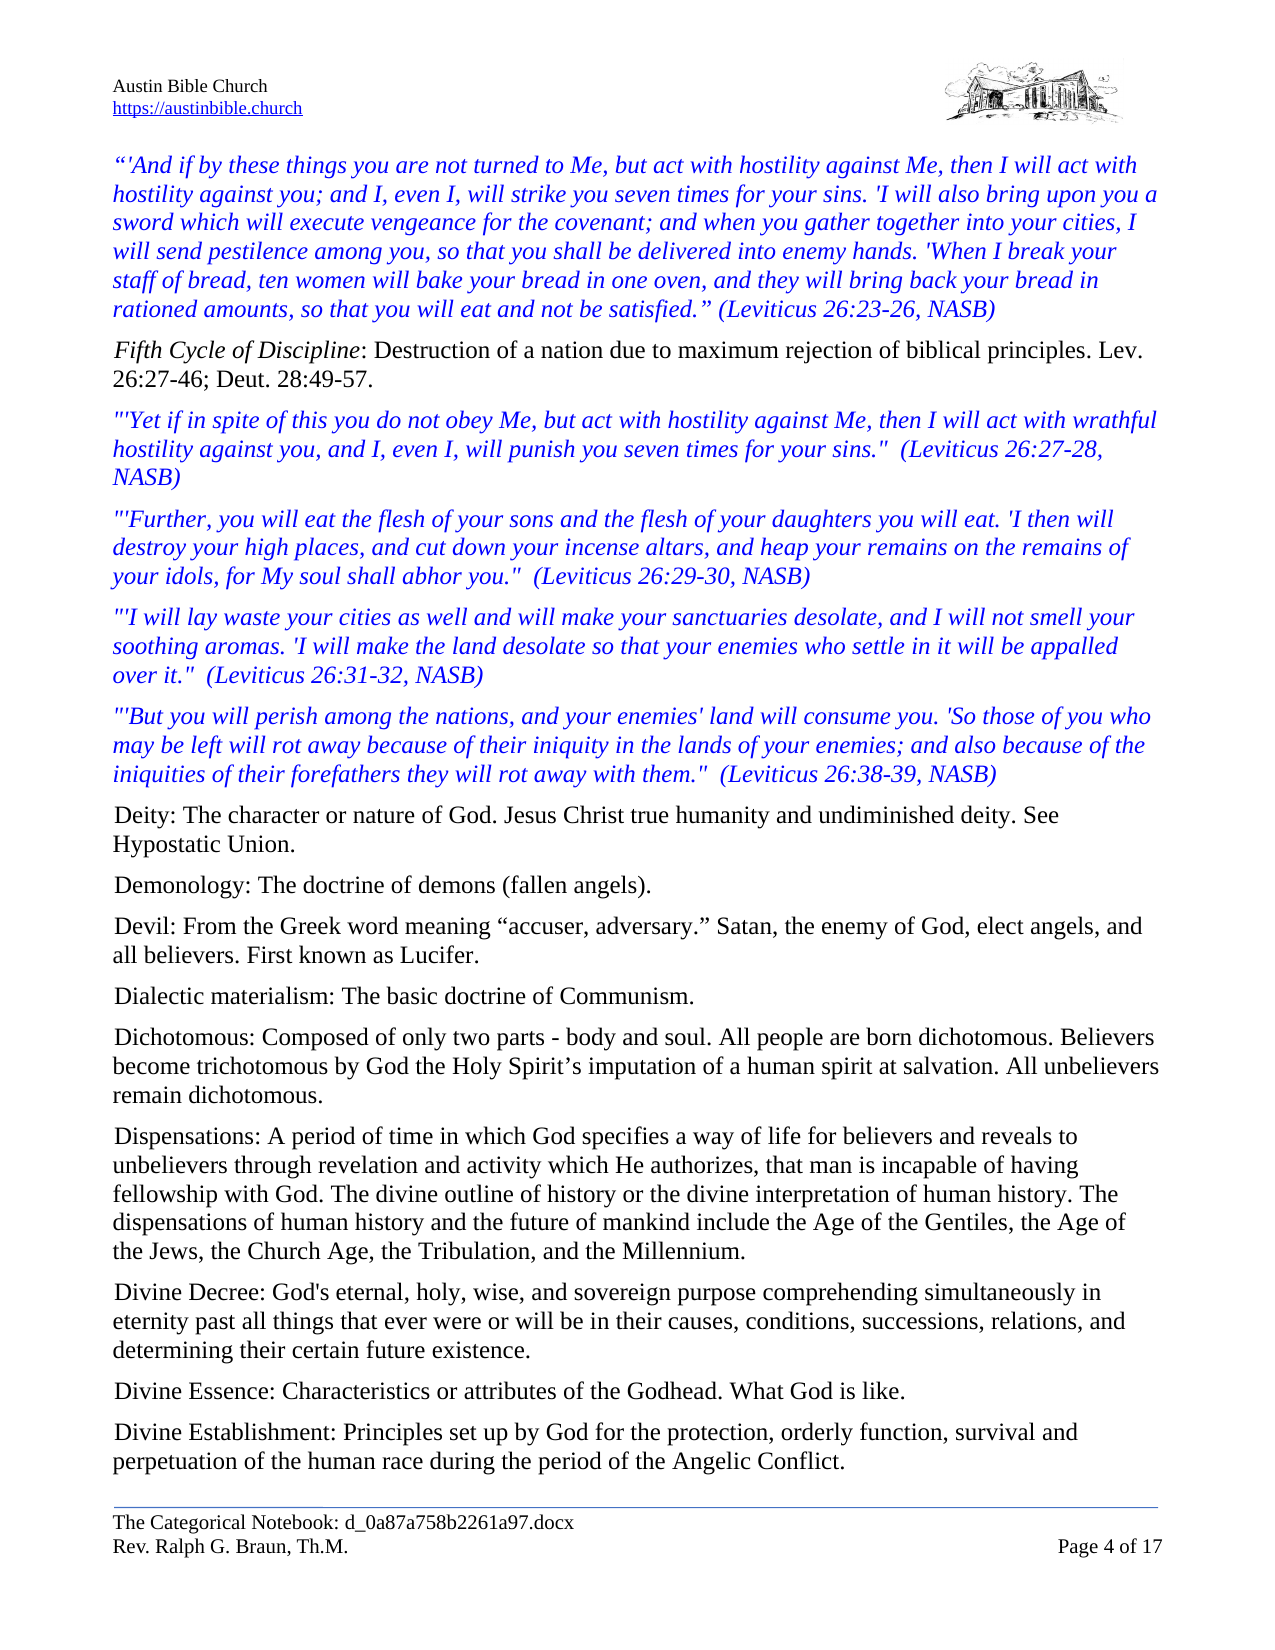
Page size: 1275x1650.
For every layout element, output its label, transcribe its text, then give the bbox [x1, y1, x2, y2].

text Deity: The character or nature of God. Jesus Christ true humanity and undiminished deity. See Hypostatic Union. [112, 800, 1162, 857]
text "'But you will perish among the nations, and your enemies' land will consume you. 'So those of you who may be left will rot away because of their iniquity in the lands of your enemies; and also because of the iniquities of their forefathers they will rot away with them." (Leviticus 26:38-39, NASB) [112, 701, 1162, 787]
text "'Yet if in spite of this you do not obey Me, but act with hostility against Me, then I will act with wrathful hostility against you, and I, even I, will punish you seven times for your sins." (Leviticus 26:27-28, NASB) [112, 405, 1162, 491]
text Dichotomous: Composed of only two parts - body and soul. All people are born dichotomous. Believers become trichotomous by God the Holy Spirit’s imputation of a human spirit at salvation. All unbelievers remain dichotomous. [112, 1022, 1162, 1109]
text Devil: From the Greek word meaning “accuser, adversary.” Satan, the enemy of God, elect angels, and all believers. First known as Lucifer. [112, 911, 1162, 969]
text Divine Decree: God's eternal, holy, wise, and sovereign purpose comprehending simultaneously in eternity past all things that ever were or will be in their causes, conditions, successions, relations, and determining their certain future existence. [112, 1277, 1162, 1364]
text "'I will lay waste your cities as well and will make your sanctuaries desolate, and I will not smell your soothing aromas. 'I will make the land desolate so that your enemies who settle in it will be appalled over it." (Leviticus 26:31-32, NASB) [112, 602, 1162, 689]
picture [944, 58, 1124, 125]
text Fifth Cycle of Discipline: Destruction of a nation due to maximum rejection of biblical principles. Lev. 26:27-46; Deut. 28:49-57. [112, 335, 1162, 392]
text “'And if by these things you are not turned to Me, but act with hostility against Me, then I will act with hostility against you; and I, even I, will strike you seven times for your sins. 'I will also bring upon you a sword which will execute vengeance for the covenant; and when you gather together into your cities, I will send pestilence among you, so that you shall be delivered into enemy hands. 'When I break your staff of bread, ten women will bake your bread in one oven, and they will bring back your bread in rationed amounts, so that you will eat and not be satisfied.” (Leviticus 26:23-26, NASB) [112, 150, 1162, 322]
text Dispensations: A period of time in which God specifies a way of life for believers and reveals to unbelievers through revelation and activity which He authorizes, that man is incapable of having fellowship with God. The divine outline of history or the divine interpretation of human history. The dispensations of human history and the future of mankind include the Age of the Gentiles, the Age of the Jews, the Church Age, the Tribulation, and the Millennium. [112, 1121, 1162, 1265]
text Divine Establishment: Principles set up by God for the protection, orderly function, survival and perpetuation of the human race during the period of the Angelic Conflict. [112, 1417, 1162, 1475]
text "'Further, you will eat the flesh of your sons and the flesh of your daughters you will eat. 'I then will destroy your high places, and cut down your incense altars, and heap your remains on the remains of your idols, for My soul shall abhor you." (Leviticus 26:29-30, NASB) [112, 504, 1162, 590]
text Demonology: The doctrine of demons (fallen angels). [112, 870, 1162, 899]
text Dialectic materialism: The basic doctrine of Communism. [112, 981, 1162, 1010]
text Divine Essence: Characteristics or attributes of the Godhead. What God is like. [112, 1376, 1162, 1405]
